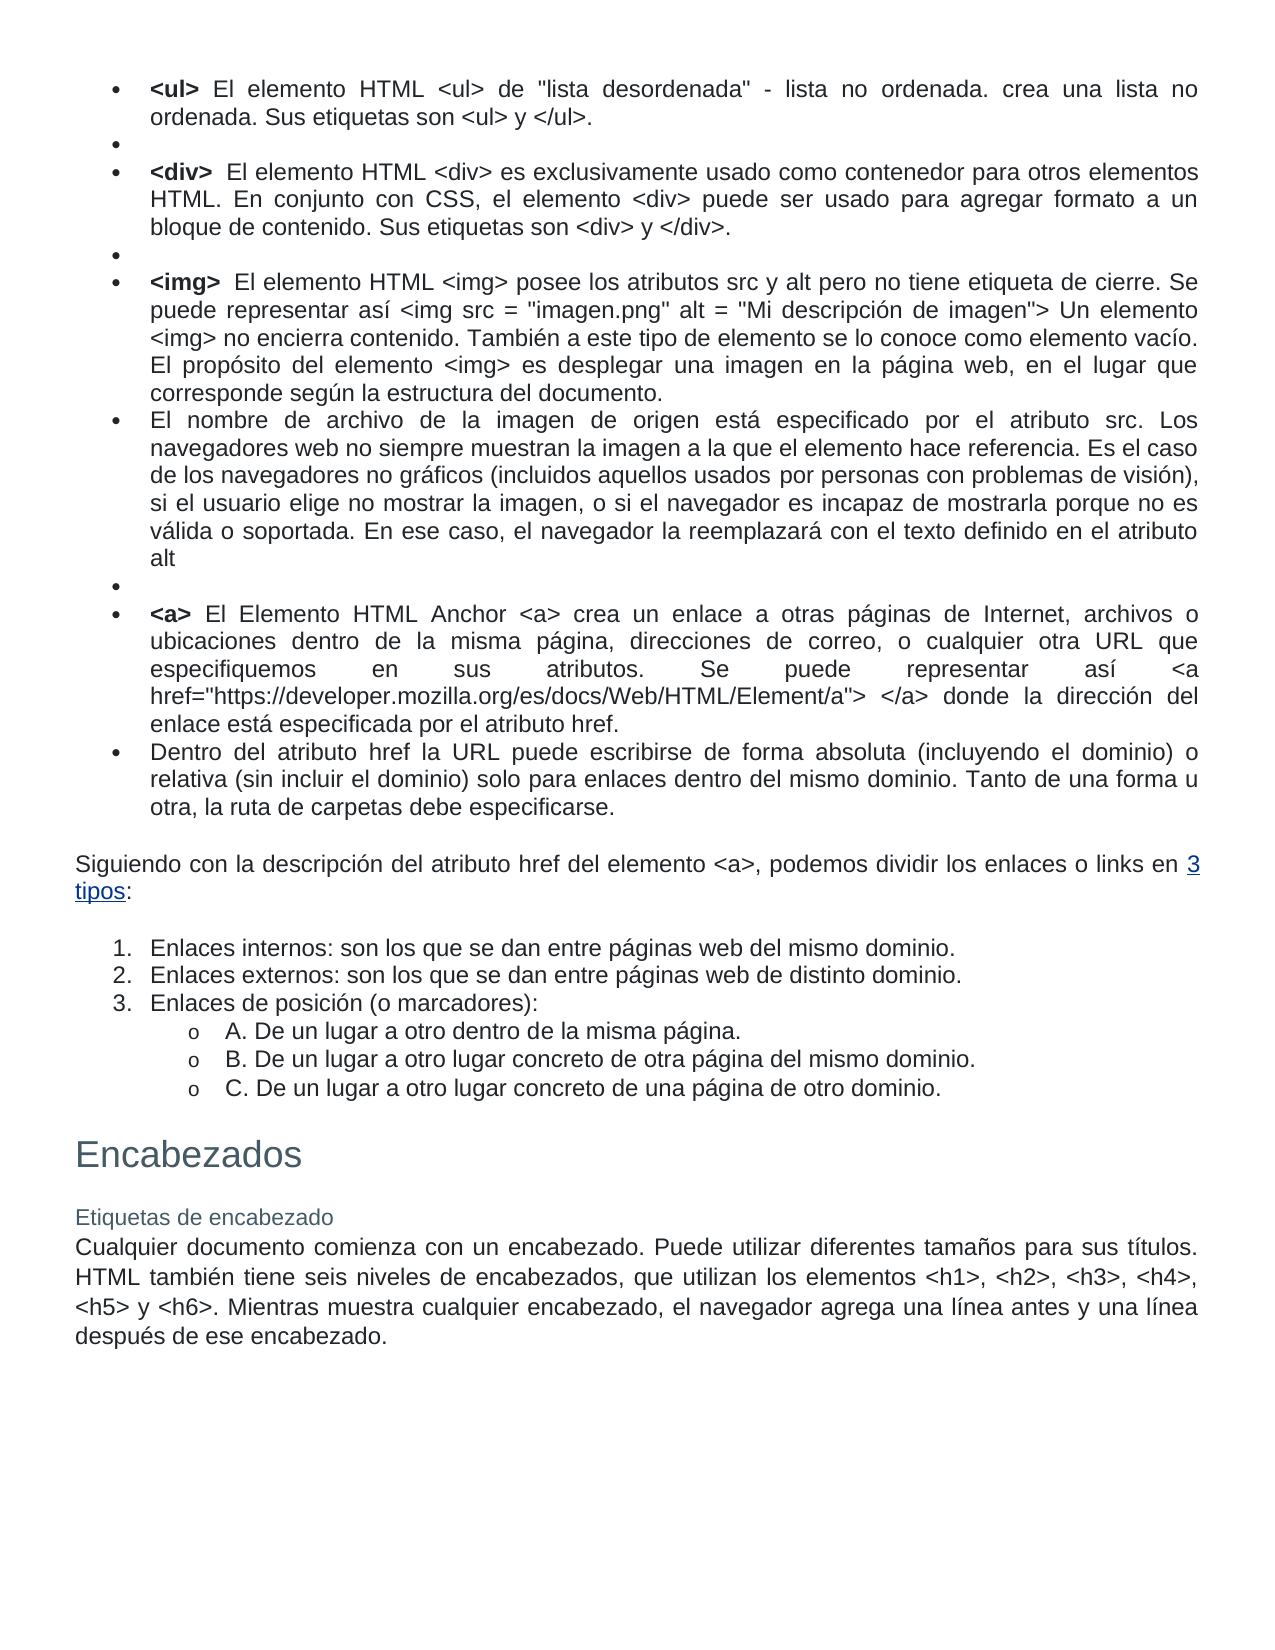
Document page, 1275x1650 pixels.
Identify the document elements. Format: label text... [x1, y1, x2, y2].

list <a> El Elemento HTML Anchor <a> crea un enlace a otras páginas de Internet, archivos o ubicaciones dentro de la misma página, direcciones de correo, o cualquier otra URL que especifiquemos en sus atributos. Se puede representar así <a href="https://developer.mozilla.org/es/docs/Web/HTML/Element/a"> </a> donde la dirección del enlace está especificada por el atributo href. [112, 599, 1200, 737]
list C. De un lugar a otro lugar concreto de una página de otro dominio. [187, 1074, 1200, 1103]
list <div> El elemento HTML <div> es exclusivamente usado como contenedor para otros elementos HTML. En conjunto con CSS, el elemento <div> puede ser usado para agregar formato a un bloque de contenido. Sus etiquetas son <div> y </div>. [112, 158, 1200, 241]
list <img> El elemento HTML <img> posee los atributos src y alt pero no tiene etiqueta de cierre. Se puede representar así <img src = "imagen.png" alt = "Mi descripción de imagen"> Un elemento <img> no encierra contenido. También a este tipo de elemento se lo conoce como elemento vacío. El propósito del elemento <img> es desplegar una imagen en la página web, en el lugar que corresponde según la estructura del documento. [112, 268, 1200, 406]
text Siguiendo con la descripción del atributo href del elemento <a>, podemos dividir los enlaces o links en 3 tipos: [75, 849, 1200, 905]
list El nombre de archivo de la imagen de origen está especificado por el atributo src. Los navegadores web no siempre muestran la imagen a la que el elemento hace referencia. Es el caso de los navegadores no gráficos (incluidos aquellos usados ​​por personas con problemas de visión), si el usuario elige no mostrar la imagen, o si el navegador es incapaz de mostrarla porque no es válida o soportada. En ese caso, el navegador la reemplazará con el texto definido en el atributo alt [112, 406, 1200, 572]
list <ul> El elemento HTML <ul> de "lista desordenada" - lista no ordenada. crea una lista no ordenada. Sus etiquetas son <ul> y </ul>. [112, 75, 1200, 130]
list A. De un lugar a otro dentro de la misma página. [187, 1017, 1200, 1045]
list B. De un lugar a otro lugar concreto de otra página del mismo dominio. [187, 1045, 1200, 1074]
list Enlaces de posición (o marcadores): [112, 989, 1200, 1017]
subtitle Encabezados [75, 1132, 1200, 1175]
list Dentro del atributo href la URL puede escribirse de forma absoluta (incluyendo el dominio) o relativa (sin incluir el dominio) solo para enlaces dentro del mismo dominio. Tanto de una forma u otra, la ruta de carpetas debe especificarse. [112, 737, 1200, 820]
list Enlaces externos: son los que se dan entre páginas web de distinto dominio. [112, 961, 1200, 989]
text Cualquier documento comienza con un encabezado. Puede utilizar diferentes tamaños para sus títulos. HTML también tiene seis niveles de encabezados, que utilizan los elementos <h1>, <h2>, <h3>, <h4>, <h5> y <h6>. Mientras muestra cualquier encabezado, el navegador agrega una línea antes y una línea después de ese encabezado. [75, 1233, 1200, 1350]
subtitle Etiquetas de encabezado [75, 1204, 1200, 1231]
list Enlaces internos: son los que se dan entre páginas web del mismo dominio. [112, 934, 1200, 961]
